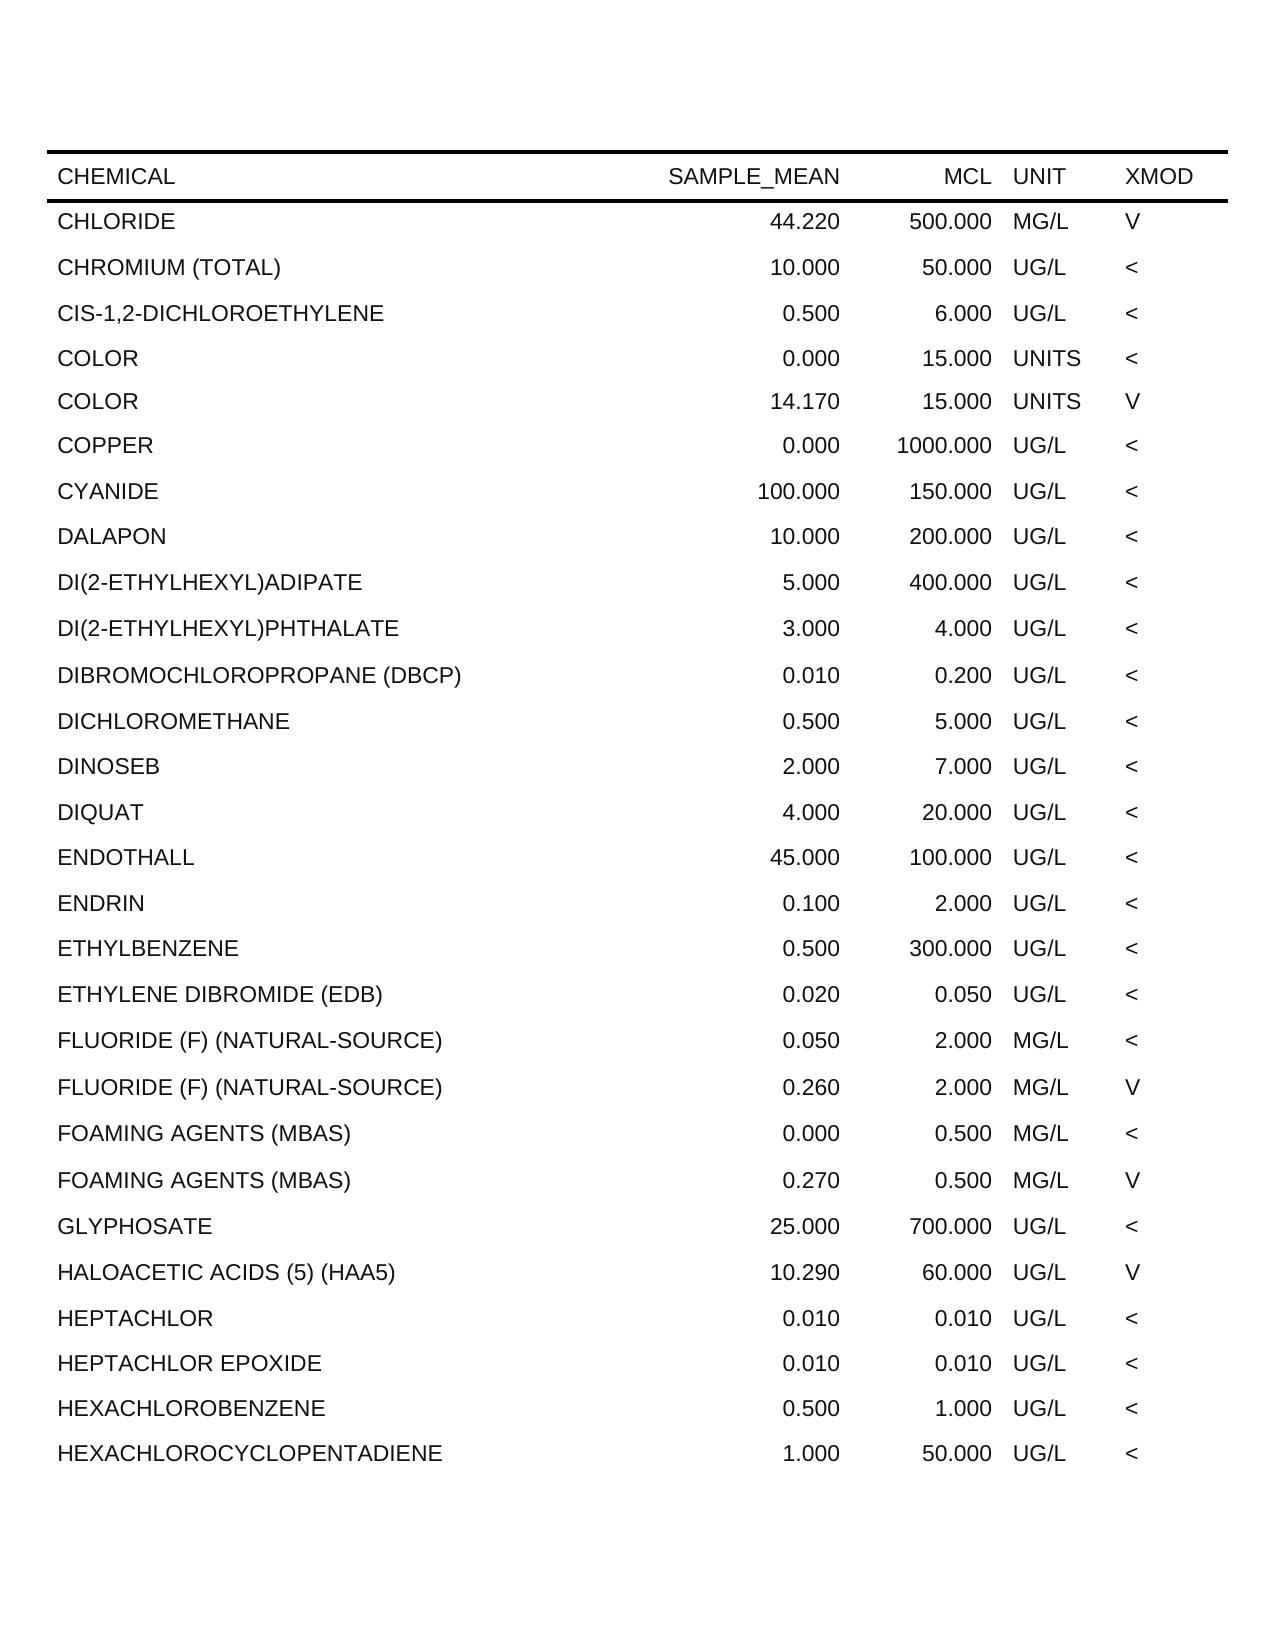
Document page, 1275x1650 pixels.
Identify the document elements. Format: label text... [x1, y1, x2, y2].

table_cell MG/L [1002, 1157, 1114, 1203]
table_cell 2.000 [850, 1017, 1002, 1064]
table_cell < [1114, 1203, 1228, 1248]
table_cell HALOACETIC ACIDS (5) (HAA5) [47, 1249, 638, 1295]
table_cell 44.220 [638, 203, 850, 244]
table_cell 10.000 [638, 514, 850, 559]
table_cell < [1114, 605, 1228, 652]
table_cell UG/L [1002, 559, 1114, 605]
table_cell UG/L [1002, 835, 1114, 880]
table_cell COPPER [47, 423, 638, 468]
table_cell 700.000 [850, 1203, 1002, 1248]
table_cell < [1114, 744, 1228, 789]
table_cell MG/L [1002, 203, 1114, 244]
table_cell < [1114, 559, 1228, 605]
table_cell UG/L [1002, 652, 1114, 698]
table_cell 0.500 [638, 698, 850, 743]
table_cell DIQUAT [47, 789, 638, 835]
table_cell < [1114, 1110, 1228, 1157]
table_cell UG/L [1002, 1203, 1114, 1248]
table_cell UG/L [1002, 1295, 1114, 1340]
table_cell CYANIDE [47, 468, 638, 513]
table_cell < [1114, 880, 1228, 925]
table_cell 0.500 [850, 1110, 1002, 1157]
table_cell CHLORIDE [47, 203, 638, 244]
table_cell HEXACHLOROCYCLOPENTADIENE [47, 1431, 638, 1476]
table_cell COLOR [47, 380, 638, 423]
table_cell 0.010 [638, 1295, 850, 1340]
table_cell UG/L [1002, 880, 1114, 925]
table_cell UNITS [1002, 380, 1114, 423]
table_cell 5.000 [638, 559, 850, 605]
table_cell < [1114, 1340, 1228, 1386]
table_cell HEPTACHLOR [47, 1295, 638, 1340]
table_cell ETHYLBENZENE [47, 925, 638, 971]
table_cell HEXACHLOROBENZENE [47, 1386, 638, 1431]
table_cell < [1114, 423, 1228, 468]
table_cell 0.010 [638, 1340, 850, 1386]
table_cell ETHYLENE DIBROMIDE (EDB) [47, 971, 638, 1017]
table_cell MG/L [1002, 1017, 1114, 1064]
table_cell UG/L [1002, 1249, 1114, 1295]
table_cell 1000.000 [850, 423, 1002, 468]
table_header MCL [850, 154, 1002, 198]
table_cell < [1114, 290, 1228, 336]
table_cell V [1114, 1157, 1228, 1203]
table_cell 4.000 [638, 789, 850, 835]
table_cell 3.000 [638, 605, 850, 652]
table_cell UG/L [1002, 971, 1114, 1017]
table_cell 45.000 [638, 835, 850, 880]
table_cell < [1114, 698, 1228, 743]
table_cell 50.000 [850, 244, 1002, 290]
table_cell UG/L [1002, 244, 1114, 290]
table_cell 0.020 [638, 971, 850, 1017]
table_header SAMPLE_MEAN [638, 154, 850, 198]
table_cell < [1114, 925, 1228, 971]
table_cell 0.000 [638, 1110, 850, 1157]
table_cell < [1114, 971, 1228, 1017]
table_cell 0.010 [850, 1295, 1002, 1340]
table_cell CHROMIUM (TOTAL) [47, 244, 638, 290]
table_cell < [1114, 1386, 1228, 1431]
table_cell 150.000 [850, 468, 1002, 513]
table_cell MG/L [1002, 1064, 1114, 1110]
table_cell < [1114, 652, 1228, 698]
table_cell 0.500 [638, 925, 850, 971]
table_cell ENDRIN [47, 880, 638, 925]
table_cell UG/L [1002, 744, 1114, 789]
table_cell ENDOTHALL [47, 835, 638, 880]
table_cell < [1114, 468, 1228, 513]
table_cell 0.050 [638, 1017, 850, 1064]
table_cell UG/L [1002, 423, 1114, 468]
table_header XMOD [1114, 154, 1228, 198]
table_cell FOAMING AGENTS (MBAS) [47, 1157, 638, 1203]
table_cell 2.000 [850, 1064, 1002, 1110]
table_cell GLYPHOSATE [47, 1203, 638, 1248]
table_cell 2.000 [850, 880, 1002, 925]
table_cell V [1114, 380, 1228, 423]
table_cell 15.000 [850, 380, 1002, 423]
table_cell 14.170 [638, 380, 850, 423]
table_cell UG/L [1002, 698, 1114, 743]
table_cell 300.000 [850, 925, 1002, 971]
table_cell < [1114, 514, 1228, 559]
table_header UNIT [1002, 154, 1114, 198]
table_cell UG/L [1002, 789, 1114, 835]
table_cell DI(2-ETHYLHEXYL)ADIPATE [47, 559, 638, 605]
table_cell 100.000 [638, 468, 850, 513]
table_cell 0.200 [850, 652, 1002, 698]
table_cell CIS-1,2-DICHLOROETHYLENE [47, 290, 638, 336]
table_cell HEPTACHLOR EPOXIDE [47, 1340, 638, 1386]
table_cell 0.050 [850, 971, 1002, 1017]
table_cell 100.000 [850, 835, 1002, 880]
table_cell COLOR [47, 336, 638, 379]
table_cell < [1114, 244, 1228, 290]
table_cell V [1114, 203, 1228, 244]
table_cell FLUORIDE (F) (NATURAL-SOURCE) [47, 1017, 638, 1064]
table_cell 5.000 [850, 698, 1002, 743]
table_cell DICHLOROMETHANE [47, 698, 638, 743]
table_cell 0.500 [638, 290, 850, 336]
table_cell DIBROMOCHLOROPROPANE (DBCP) [47, 652, 638, 698]
table_cell UG/L [1002, 605, 1114, 652]
table_cell < [1114, 1017, 1228, 1064]
table_cell 0.000 [638, 336, 850, 379]
table_cell < [1114, 1431, 1228, 1476]
table_cell 1.000 [850, 1386, 1002, 1431]
table_cell 0.500 [638, 1386, 850, 1431]
table_cell 60.000 [850, 1249, 1002, 1295]
table_cell < [1114, 835, 1228, 880]
table_header CHEMICAL [47, 154, 638, 198]
table_cell 50.000 [850, 1431, 1002, 1476]
table_cell FLUORIDE (F) (NATURAL-SOURCE) [47, 1064, 638, 1110]
table_cell DALAPON [47, 514, 638, 559]
table_cell FOAMING AGENTS (MBAS) [47, 1110, 638, 1157]
table_cell 200.000 [850, 514, 1002, 559]
table_cell 500.000 [850, 203, 1002, 244]
table_cell 10.290 [638, 1249, 850, 1295]
table_cell UG/L [1002, 1431, 1114, 1476]
table_cell 0.000 [638, 423, 850, 468]
table_cell 20.000 [850, 789, 1002, 835]
table_cell < [1114, 789, 1228, 835]
table_cell 7.000 [850, 744, 1002, 789]
table_cell 4.000 [850, 605, 1002, 652]
table_cell 10.000 [638, 244, 850, 290]
table_cell 15.000 [850, 336, 1002, 379]
table_cell 0.270 [638, 1157, 850, 1203]
table_cell 0.010 [850, 1340, 1002, 1386]
table_cell UNITS [1002, 336, 1114, 379]
table_cell MG/L [1002, 1110, 1114, 1157]
table_cell UG/L [1002, 925, 1114, 971]
table_cell 25.000 [638, 1203, 850, 1248]
table_cell < [1114, 336, 1228, 379]
table_cell UG/L [1002, 1340, 1114, 1386]
table_cell 0.100 [638, 880, 850, 925]
table_cell 0.010 [638, 652, 850, 698]
table_cell UG/L [1002, 468, 1114, 513]
table_cell 6.000 [850, 290, 1002, 336]
table_cell 0.260 [638, 1064, 850, 1110]
table_cell V [1114, 1249, 1228, 1295]
table_cell 400.000 [850, 559, 1002, 605]
table_cell 0.500 [850, 1157, 1002, 1203]
table_cell UG/L [1002, 290, 1114, 336]
table_cell 2.000 [638, 744, 850, 789]
table_cell UG/L [1002, 1386, 1114, 1431]
table_cell DINOSEB [47, 744, 638, 789]
table_cell DI(2-ETHYLHEXYL)PHTHALATE [47, 605, 638, 652]
table_cell 1.000 [638, 1431, 850, 1476]
table_cell < [1114, 1295, 1228, 1340]
table_cell UG/L [1002, 514, 1114, 559]
table_cell V [1114, 1064, 1228, 1110]
